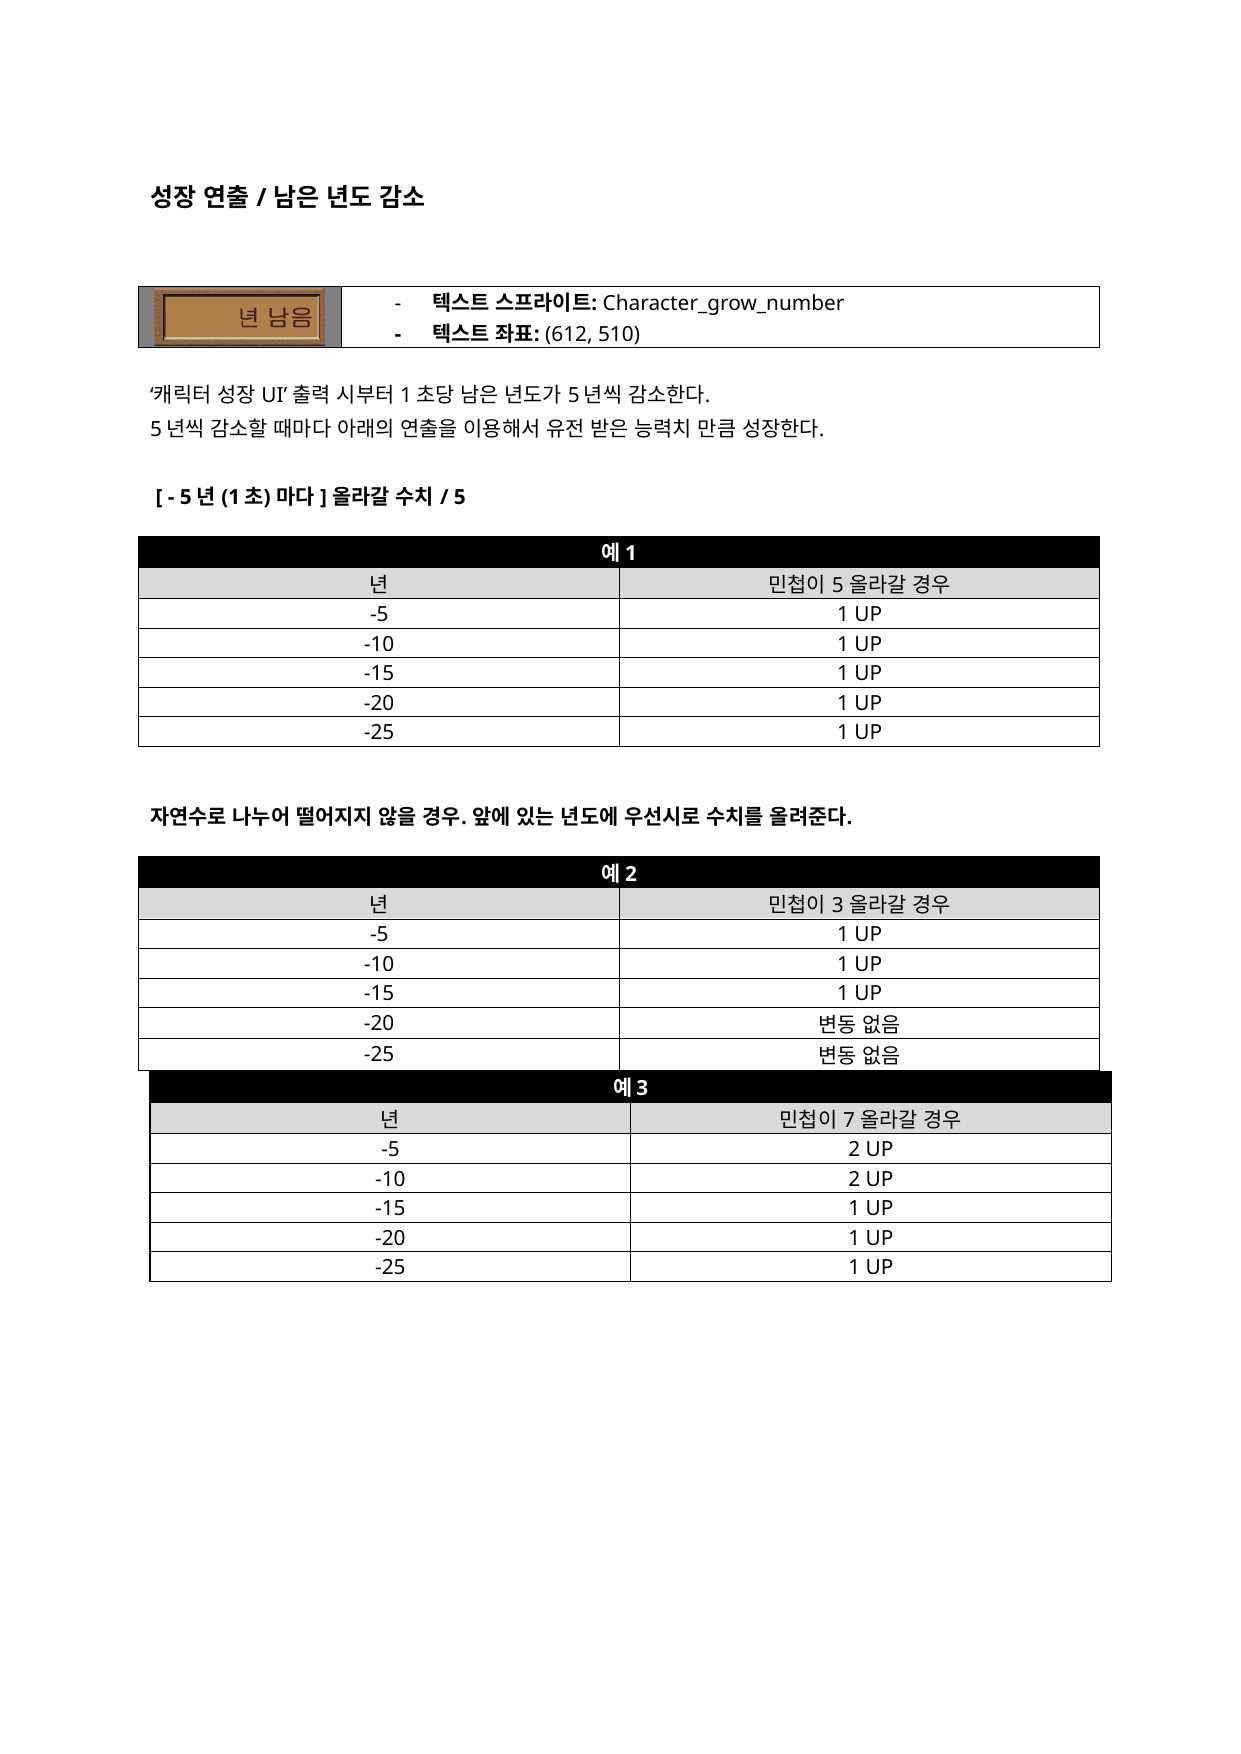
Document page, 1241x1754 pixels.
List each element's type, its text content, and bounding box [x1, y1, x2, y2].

table_cell -5 [151, 1134, 630, 1163]
table_cell 1 UP [620, 599, 1099, 628]
text [ - 5년 (1초) 마다 ] 올라갈 수치 / 5 [150, 480, 1090, 510]
table_header 예3 [151, 1072, 1111, 1102]
table_cell -20 [139, 688, 619, 716]
table_cell -5 [139, 920, 619, 948]
table_cell -15 [139, 979, 619, 1007]
text 성장 연출 / 남은 년도 감소 [150, 177, 1090, 213]
table_cell 변동 없음 [620, 1008, 1099, 1038]
text ‘캐릭터 성장 UI’ 출력 시부터 1초당 남은 년도가 5년씩 감소한다. [150, 348, 1090, 408]
text 자연수로 나누어 떨어지지 않을 경우. 앞에 있는 년도에 우선시로 수치를 올려준다. [150, 800, 1090, 831]
table_cell 2 UP [631, 1134, 1111, 1163]
table_header 텍스트 스프라이트: Character_grow_number 텍스트 좌표: (612, 510) [342, 287, 1099, 347]
table_cell -25 [151, 1252, 630, 1281]
table_cell -20 [139, 1008, 619, 1038]
table_cell 1 UP [620, 658, 1099, 687]
table_cell -10 [139, 629, 619, 657]
table_cell 년 [139, 888, 619, 918]
table_cell 1 UP [620, 717, 1099, 746]
table_cell 1 UP [620, 688, 1099, 716]
table_cell 민첩이 3 올라갈 경우 [620, 888, 1099, 918]
table_cell 민첩이 5 올라갈 경우 [620, 568, 1099, 598]
table_cell 년 [151, 1103, 630, 1133]
table_header 예1 [139, 537, 1099, 567]
table_cell 년 [139, 568, 619, 598]
table_cell -25 [139, 1039, 619, 1069]
table_cell -10 [151, 1164, 630, 1192]
table_cell -20 [151, 1223, 630, 1251]
table_cell -10 [139, 949, 619, 977]
table_cell 2 UP [631, 1164, 1111, 1192]
table_cell -25 [139, 717, 619, 746]
table_cell 1 UP [620, 979, 1099, 1007]
table_cell 변동 없음 [620, 1039, 1099, 1069]
table_cell 1 UP [620, 949, 1099, 977]
text 5년씩 감소할 때마다 아래의 연출을 이용해서 유전 받은 능력치 만큼 성장한다. [150, 413, 1090, 443]
table_cell 민첩이 7 올라갈 경우 [631, 1103, 1111, 1133]
table_header [139, 287, 341, 347]
table_cell 1 UP [620, 920, 1099, 948]
table_cell -15 [139, 658, 619, 687]
table_cell -15 [151, 1193, 630, 1222]
table_cell 1 UP [631, 1223, 1111, 1251]
table_cell 1 UP [631, 1193, 1111, 1222]
picture [154, 288, 326, 346]
table_header 예2 [139, 857, 1099, 887]
table_cell -5 [139, 599, 619, 628]
table_cell 1 UP [620, 629, 1099, 657]
table_cell 1 UP [631, 1252, 1111, 1281]
